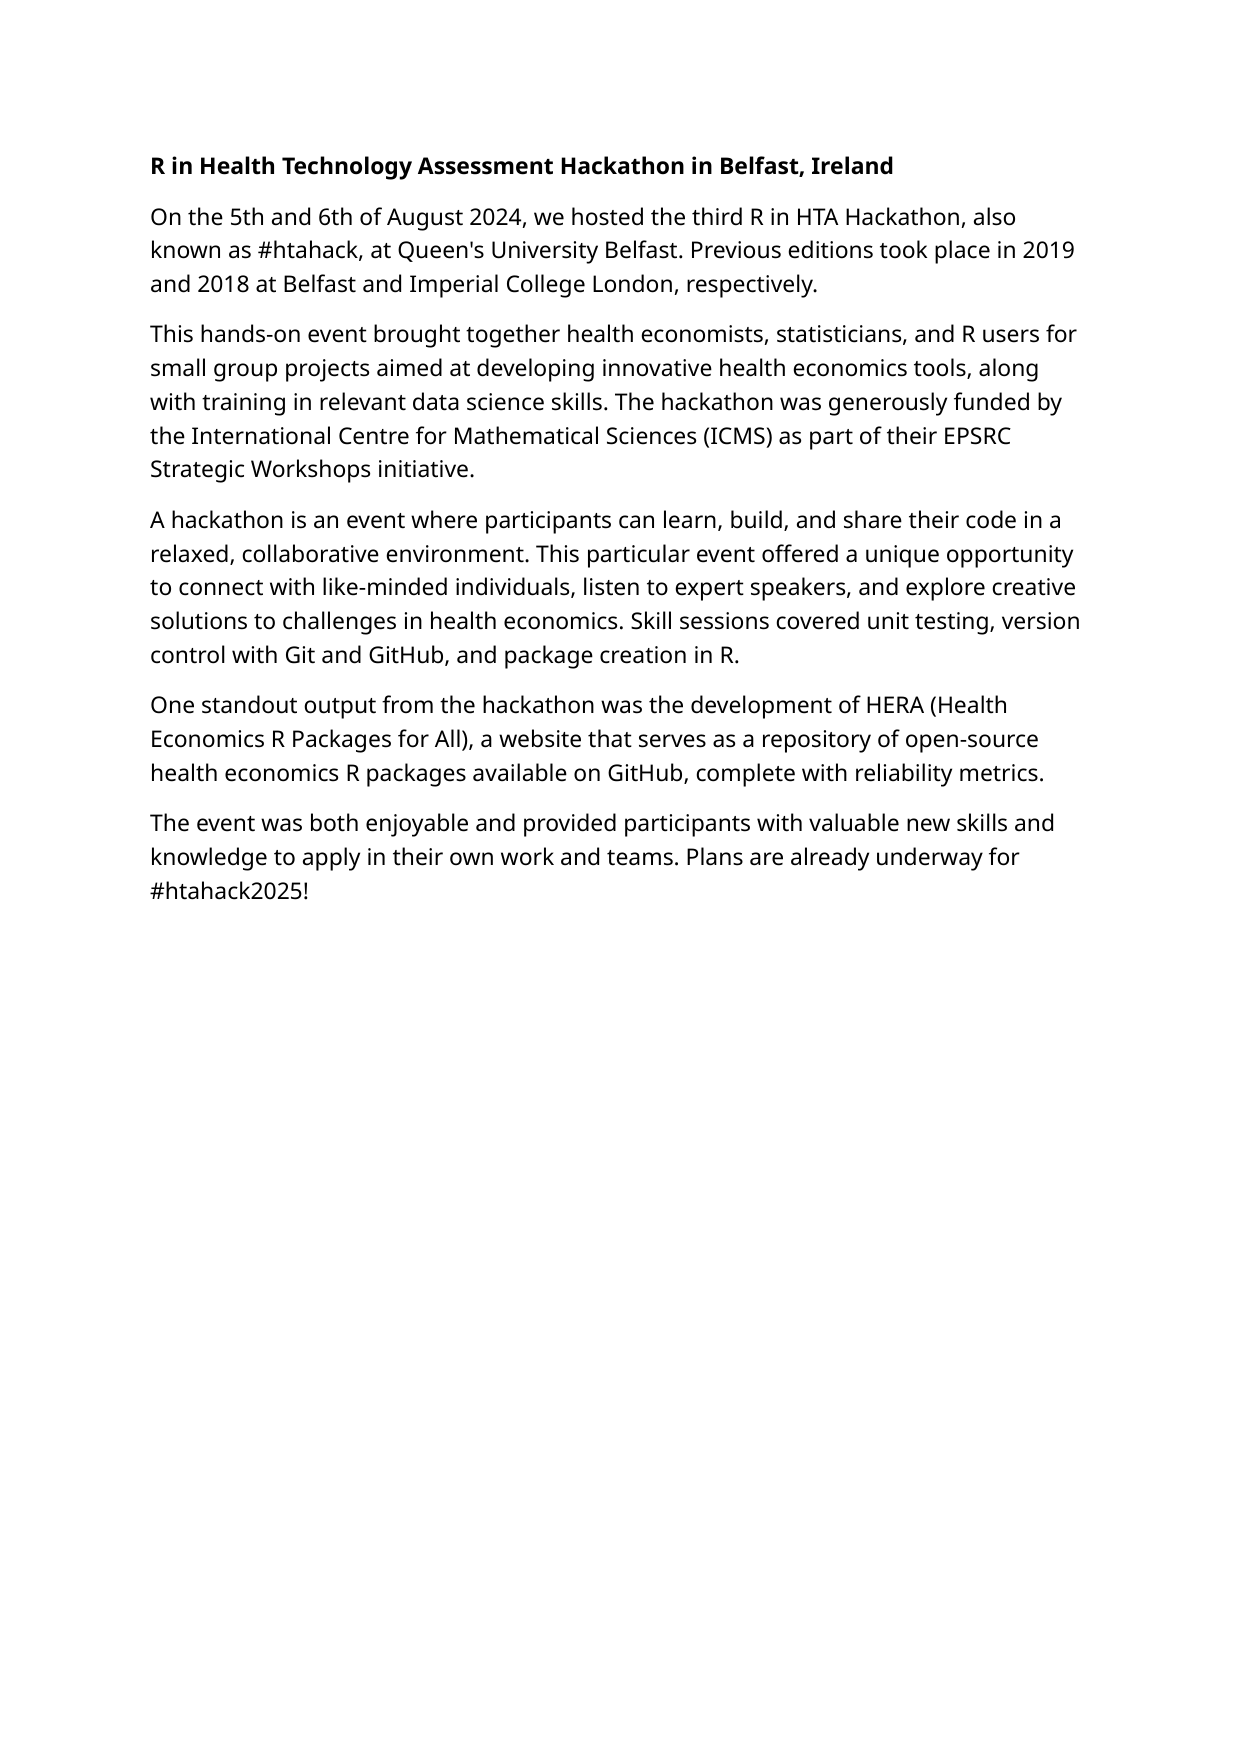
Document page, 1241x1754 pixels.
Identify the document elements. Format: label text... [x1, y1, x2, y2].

text This hands-on event brought together health economists, statisticians, and R users for small group projects aimed at developing innovative health economics tools, along with training in relevant data science skills. The hackathon was generously funded by the International Centre for Mathematical Sciences (ICMS) as part of their EPSRC Strategic Workshops initiative. [150, 318, 1090, 484]
text R in Health Technology Assessment Hackathon in Belfast, Ireland [150, 150, 1090, 181]
text The event was both enjoyable and provided participants with valuable new skills and knowledge to apply in their own work and teams. Plans are already underway for #htahack2025! [150, 807, 1090, 906]
text On the 5th and 6th of August 2024, we hosted the third R in HTA Hackathon, also known as #htahack, at Queen's University Belfast. Previous editions took place in 2019 and 2018 at Belfast and Imperial College London, respectively. [150, 200, 1090, 299]
text One standout output from the hackathon was the development of HERA (Health Economics R Packages for All), a website that serves as a repository of open-source health economics R packages available on GitHub, complete with reliability metrics. [150, 689, 1090, 788]
text A hackathon is an event where participants can learn, build, and share their code in a relaxed, collaborative environment. This particular event offered a unique opportunity to connect with like-minded individuals, listen to expert speakers, and explore creative solutions to challenges in health economics. Skill sessions covered unit testing, version control with Git and GitHub, and package creation in R. [150, 504, 1090, 670]
